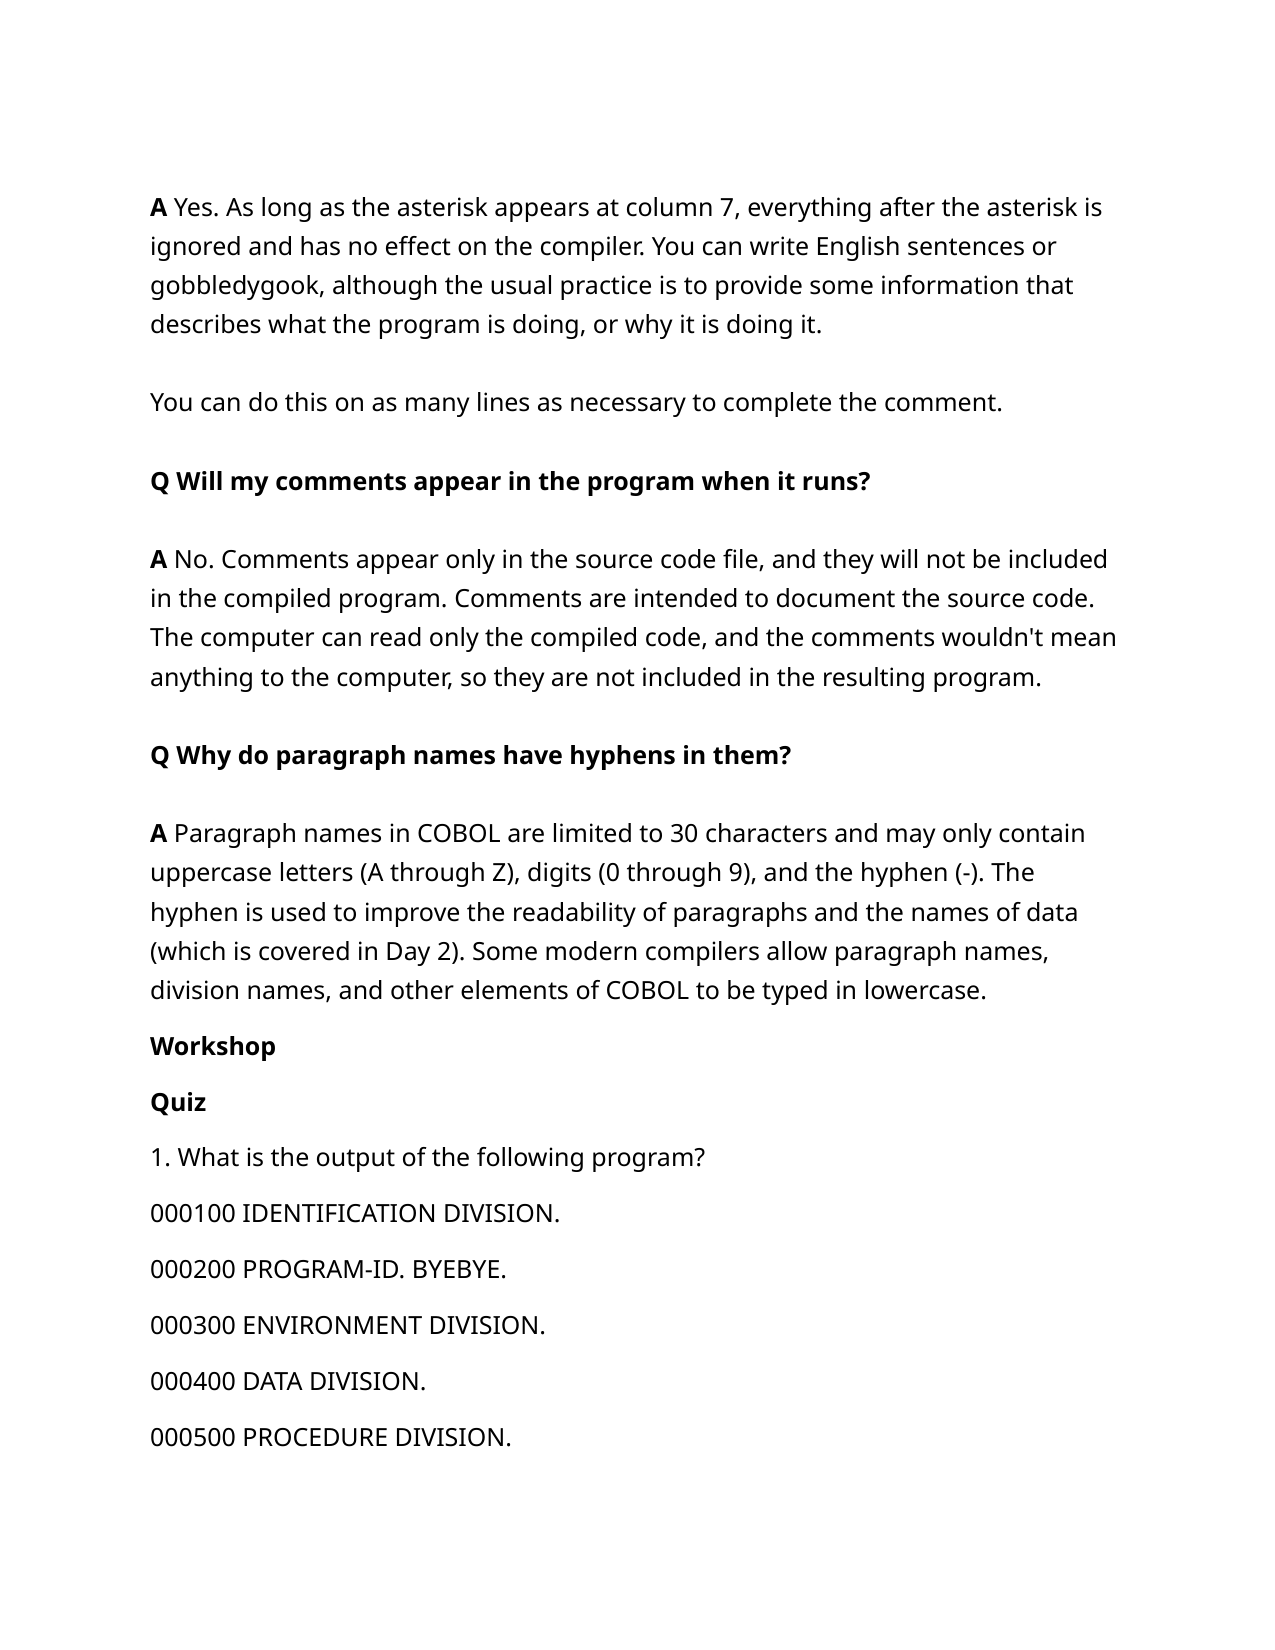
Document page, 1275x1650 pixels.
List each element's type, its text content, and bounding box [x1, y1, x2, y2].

text 000300 ENVIRONMENT DIVISION. [150, 1307, 1125, 1342]
text 000500 PROCEDURE DIVISION. [150, 1419, 1125, 1453]
text Workshop [150, 1028, 1125, 1062]
text 1. What is the output of the following program? [150, 1140, 1125, 1174]
text 000100 IDENTIFICATION DIVISION. [150, 1196, 1125, 1230]
text Quiz [150, 1084, 1125, 1118]
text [150, 150, 1125, 1007]
text 000200 PROGRAM-ID. BYEBYE. [150, 1252, 1125, 1286]
text 000400 DATA DIVISION. [150, 1363, 1125, 1397]
